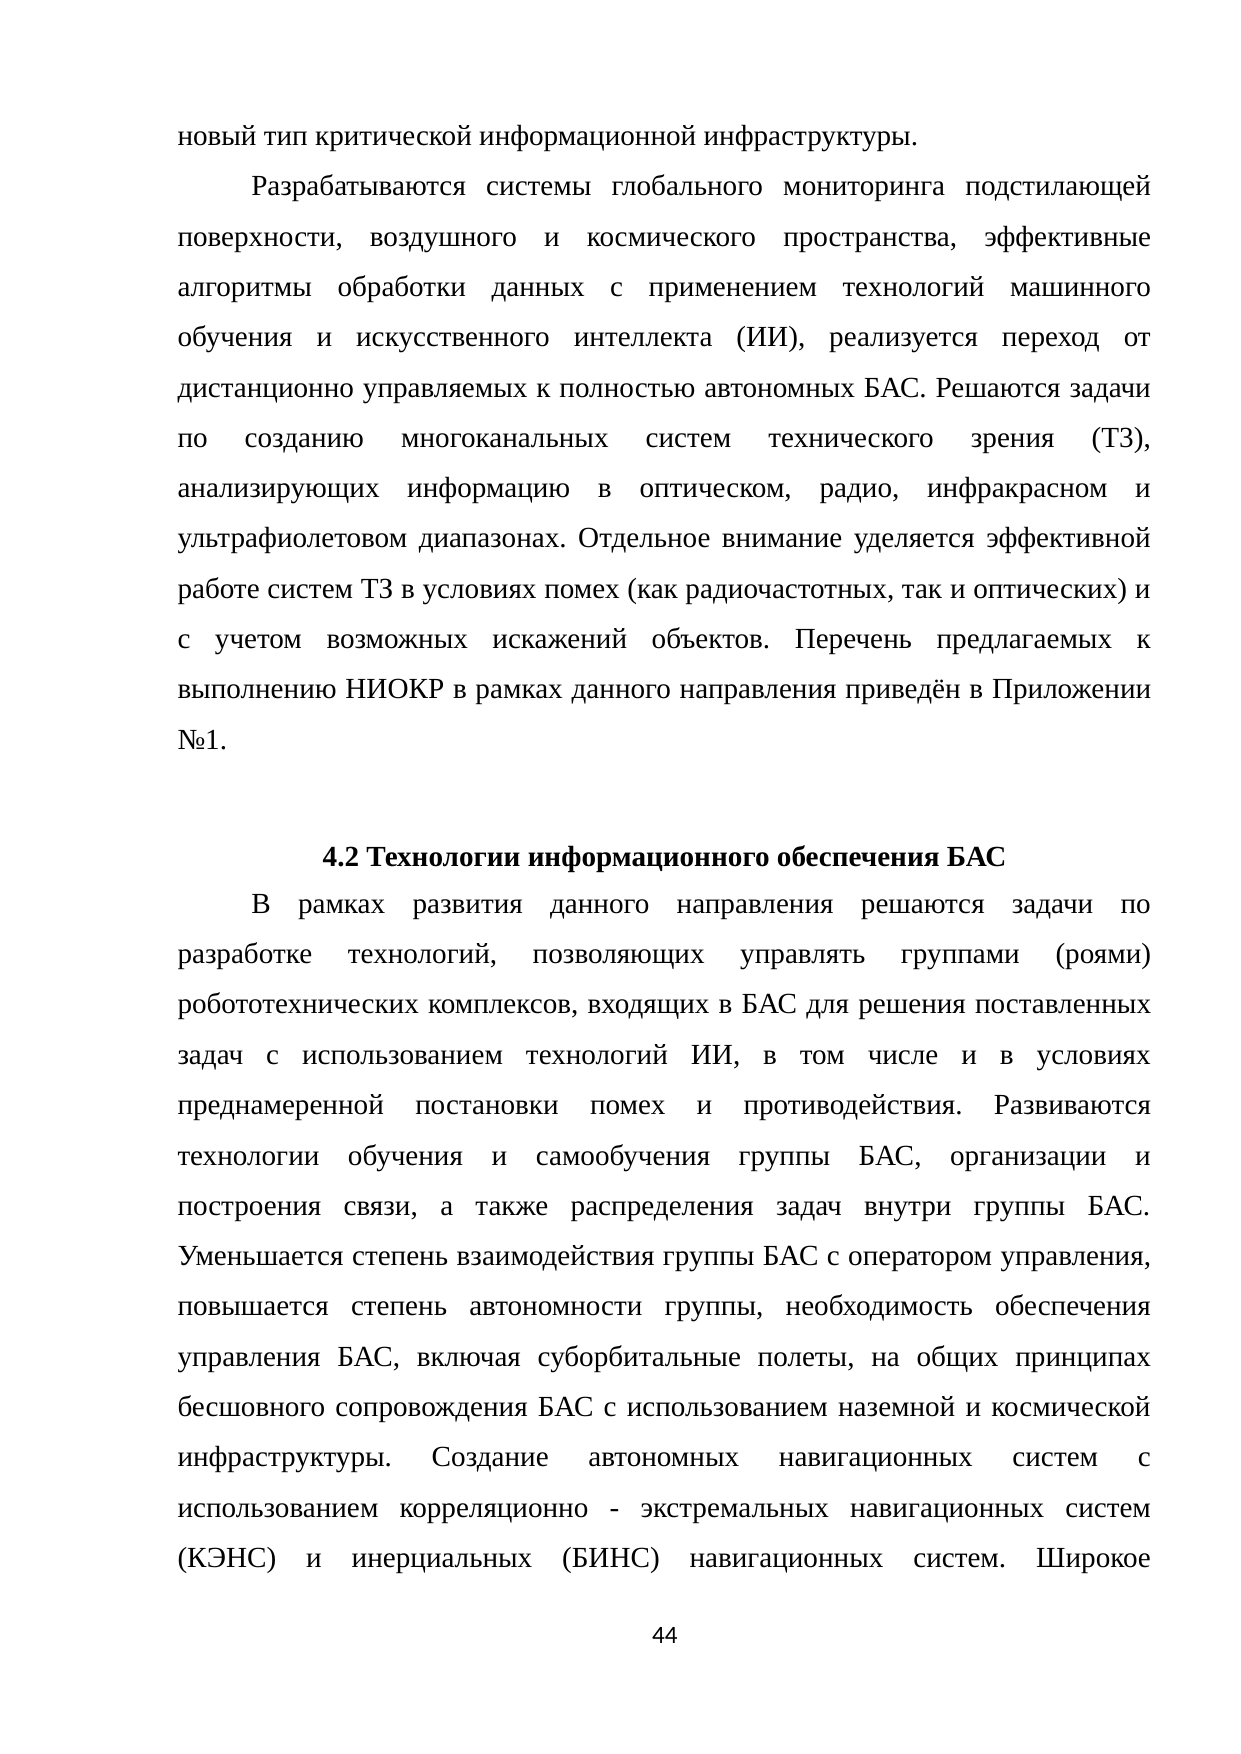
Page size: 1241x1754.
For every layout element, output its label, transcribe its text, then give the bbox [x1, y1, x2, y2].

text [177, 886, 1152, 1574]
subtitle 4.2 Технологии информационного обеспечения БАС [177, 839, 1152, 873]
text Разрабатываются системы глобального мониторинга подстилающей поверхности, воздушного и космического пространства, эффективные алгоритмы обработки данных с применением технологий машинного обучения и искусственного интеллекта (ИИ), реализуется переход от дистанционно управляемых к полностью автономных БАС. Решаются задачи по созданию многоканальных систем технического зрения (Т3), анализирующих информацию в оптическом, радио, инфракрасном и ультрафиолетовом диапазонах. Отдельное внимание уделяется эффективной работе систем ТЗ в условиях помех (как радиочастотных, так и оптических) и с учетом возможных искажений объектов. Перечень предлагаемых к выполнению НИОКР в рамках данного направления приведён в Приложении №1. [177, 168, 1152, 755]
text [177, 118, 1152, 152]
